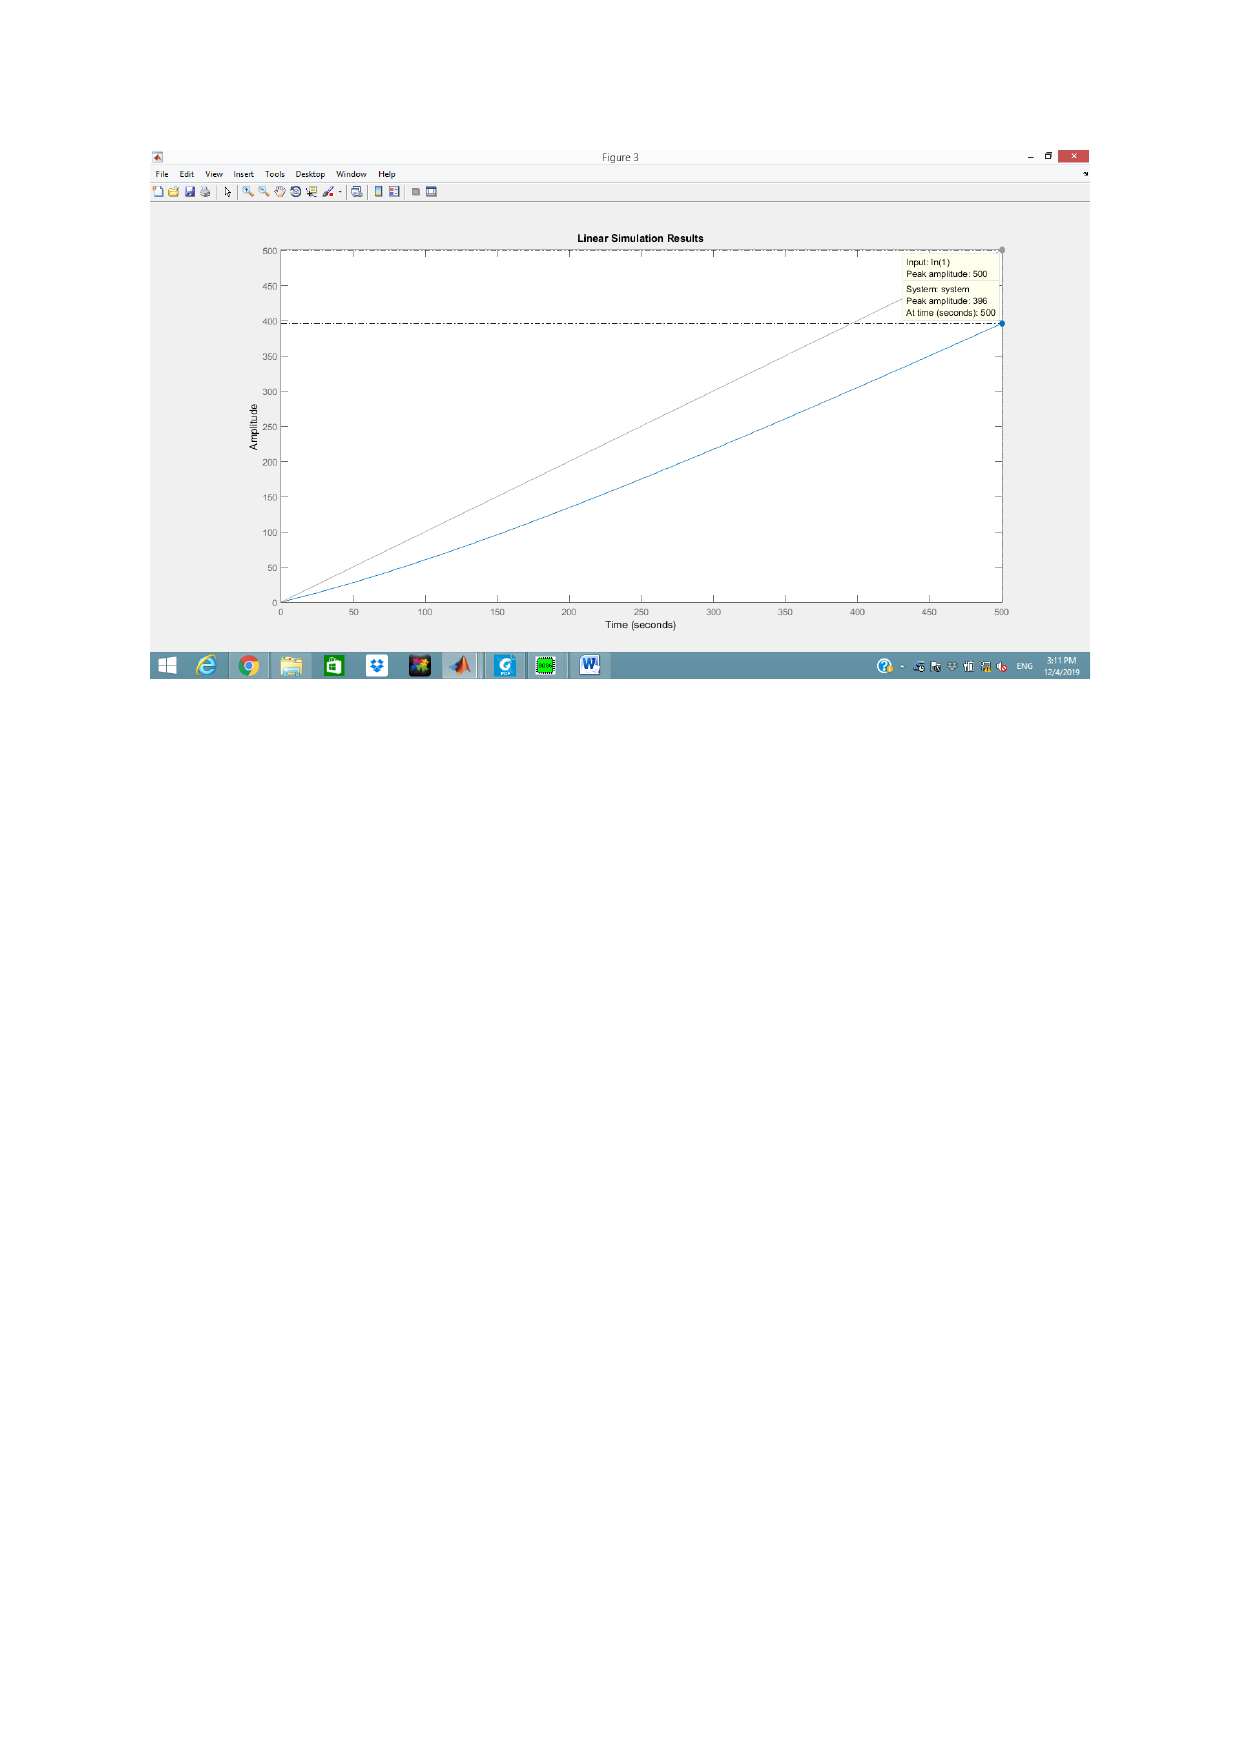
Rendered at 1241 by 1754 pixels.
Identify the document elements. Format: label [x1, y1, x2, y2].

picture [150, 150, 1091, 679]
